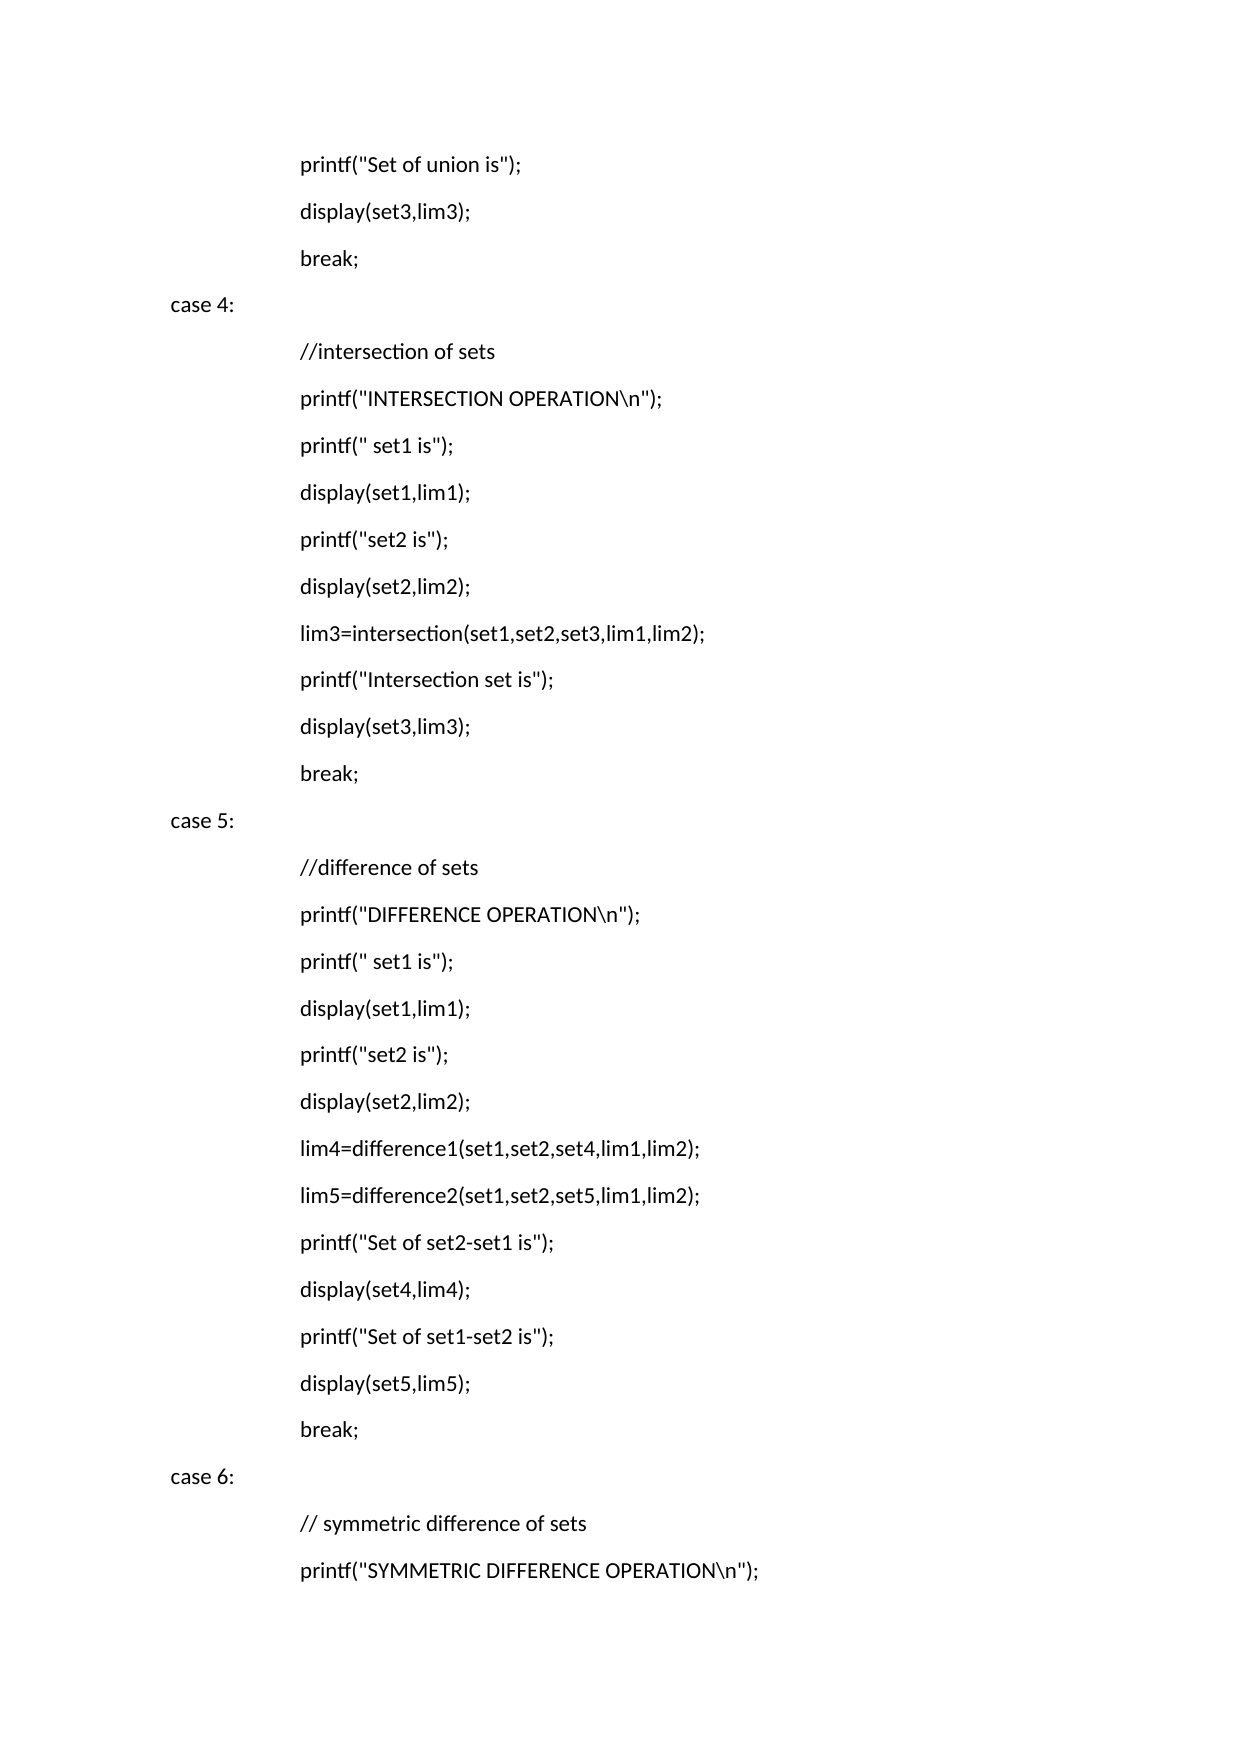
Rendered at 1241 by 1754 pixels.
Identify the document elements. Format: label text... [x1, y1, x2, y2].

text display(set1,lim1); [150, 478, 1090, 506]
text printf("Intersection set is"); [150, 666, 1090, 694]
text lim3=intersection(set1,set2,set3,lim1,lim2); [150, 619, 1090, 647]
text lim5=difference2(set1,set2,set5,lim1,lim2); [150, 1181, 1090, 1209]
text printf("INTERSECTION OPERATION\n"); [150, 384, 1090, 412]
text printf("Set of set2-set1 is"); [150, 1228, 1090, 1256]
text //intersection of sets [150, 337, 1090, 366]
text printf("Set of set1-set2 is"); [150, 1322, 1090, 1350]
text display(set3,lim3); [150, 712, 1090, 741]
text case 4: [150, 291, 1090, 319]
text printf("set2 is"); [150, 525, 1090, 553]
text break; [150, 759, 1090, 787]
text printf(" set1 is"); [150, 947, 1090, 975]
text display(set5,lim5); [150, 1369, 1090, 1397]
text display(set1,lim1); [150, 994, 1090, 1022]
text // symmetric difference of sets [150, 1509, 1090, 1537]
text printf("SYMMETRIC DIFFERENCE OPERATION\n"); [150, 1556, 1090, 1584]
text //difference of sets [150, 853, 1090, 881]
text break; [150, 244, 1090, 272]
text printf("DIFFERENCE OPERATION\n"); [150, 900, 1090, 928]
text display(set4,lim4); [150, 1275, 1090, 1303]
text break; [150, 1416, 1090, 1444]
text case 6: [150, 1462, 1090, 1491]
text display(set2,lim2); [150, 572, 1090, 600]
text printf(" set1 is"); [150, 431, 1090, 459]
text display(set2,lim2); [150, 1087, 1090, 1116]
text case 5: [150, 806, 1090, 834]
text lim4=difference1(set1,set2,set4,lim1,lim2); [150, 1134, 1090, 1162]
text printf("Set of union is"); [150, 150, 1090, 178]
text display(set3,lim3); [150, 197, 1090, 225]
text printf("set2 is"); [150, 1041, 1090, 1069]
